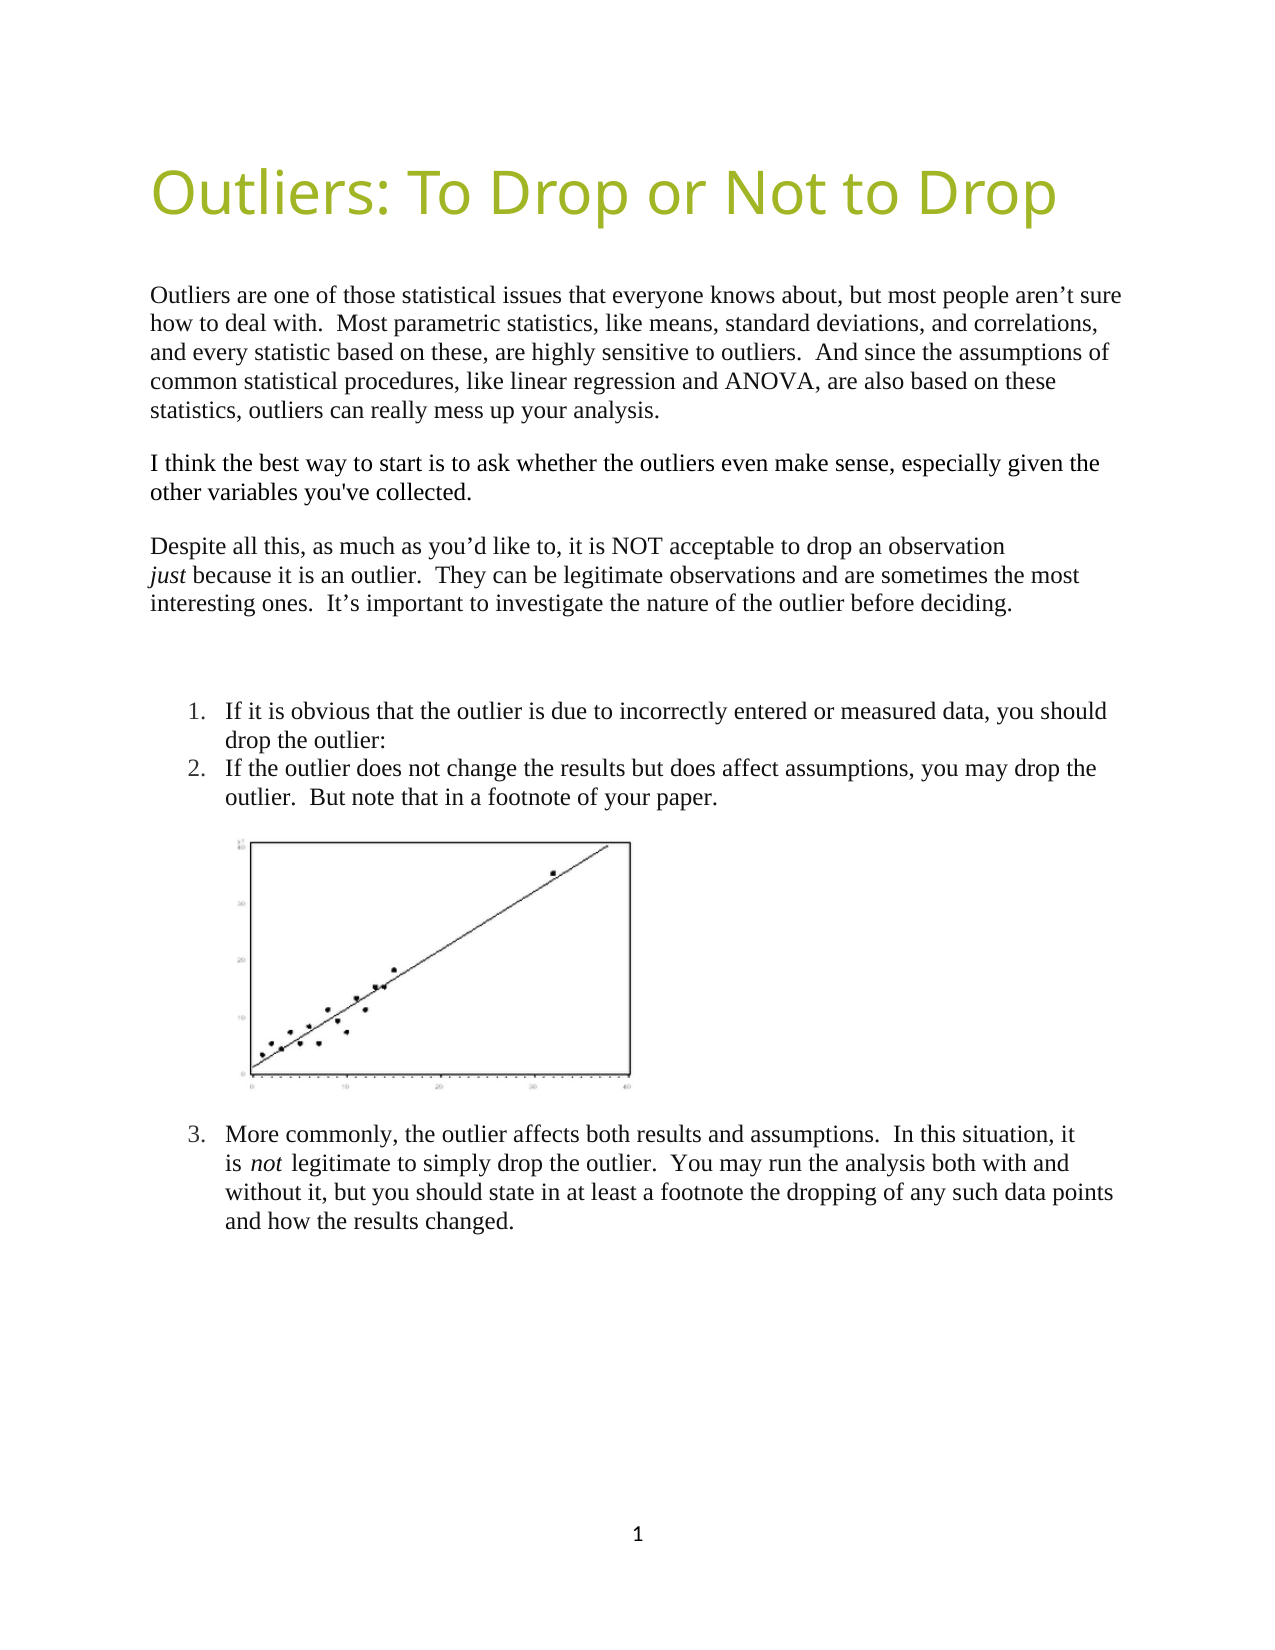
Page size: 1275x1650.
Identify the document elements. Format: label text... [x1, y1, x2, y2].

list More commonly, the outlier affects both results and assumptions. In this situation, it is not legitimate to simply drop the outlier. You may run the analysis both with and without it, but you should state in at least a footnote the dropping of any such data points and how the results changed. [187, 1119, 1125, 1234]
picture [225, 836, 655, 1095]
text Outliers: To Drop or Not to Drop [150, 150, 1125, 232]
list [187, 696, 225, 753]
list If the outlier does not change the results but does affect assumptions, you may drop the outlier. But note that in a footnote of your paper. [187, 753, 1125, 811]
text Outliers are one of those statistical issues that everyone knows about, but most people aren’t sure how to deal with. Most parametric statistics, like means, standard deviations, and correlations, and every statistic based on these, are highly sensitive to outliers. And since the assumptions of common statistical procedures, like linear regression and ANOVA, are also based on these statistics, outliers can really mess up your analysis. [150, 280, 1125, 423]
text I think the best way to start is to ask whether the outliers even make sense, especially given the other variables you've collected. [150, 448, 1125, 506]
text Despite all this, as much as you’d like to, it is NOT acceptable to drop an observation just because it is an outlier. They can be legitimate observations and are sometimes the most interesting ones. It’s important to investigate the nature of the outlier before deciding. [150, 531, 1125, 617]
list If it is obvious that the outlier is due to incorrectly entered or measured data, you should drop the outlier: [386, 696, 1125, 753]
